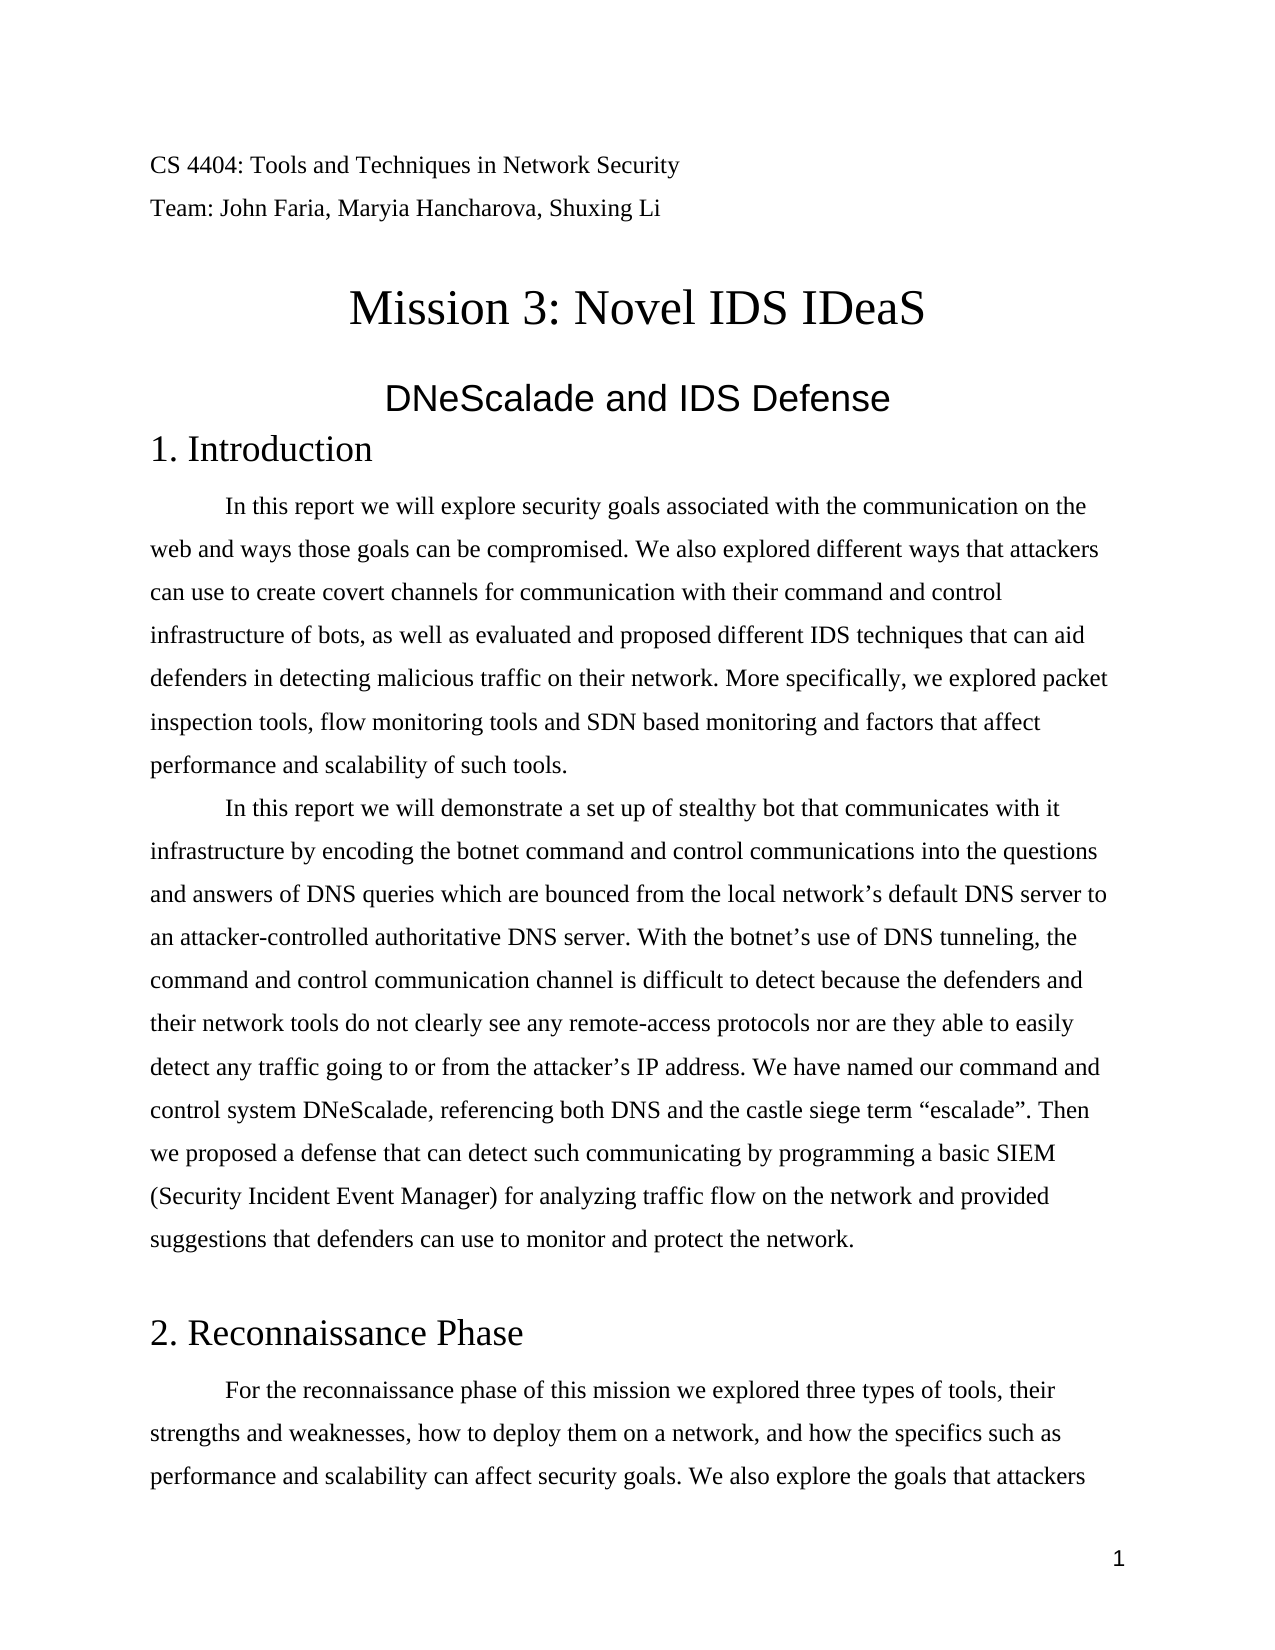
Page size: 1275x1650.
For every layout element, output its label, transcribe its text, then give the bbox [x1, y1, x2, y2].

text In this report we will demonstrate a set up of stealthy bot that communicates with it infrastructure by encoding the botnet command and control communications into the questions and answers of DNS queries which are bounced from the local network’s default DNS server to an attacker-controlled authoritative DNS server. With the botnet’s use of DNS tunneling, the command and control communication channel is difficult to detect because the defenders and their network tools do not clearly see any remote-access protocols nor are they able to easily detect any traffic going to or from the attacker’s IP address. We have named our command and control system DNeScalade, referencing both DNS and the castle siege term “escalade”. Then we proposed a defense that can detect such communicating by programming a basic SIEM (Security Incident Event Manager) for analyzing traffic flow on the network and provided suggestions that defenders can use to monitor and protect the network. [150, 793, 1125, 1253]
text DNeScalade and IDS Defense [150, 377, 1125, 420]
subtitle Mission 3: Novel IDS IDeaS [150, 278, 1125, 335]
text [150, 1375, 1125, 1490]
subtitle 2. Reconnaissance Phase [150, 1310, 1125, 1353]
text Team: John Faria, Maryia Hancharova, Shuxing Li [150, 193, 1125, 222]
subtitle 1. Introduction [150, 426, 1125, 469]
text CS 4404: Tools and Techniques in Network Security [150, 150, 1125, 179]
text In this report we will explore security goals associated with the communication on the web and ways those goals can be compromised. We also explored different ways that attackers can use to create covert channels for communication with their command and control infrastructure of bots, as well as evaluated and proposed different IDS techniques that can aid defenders in detecting malicious traffic on their network. More specifically, we explored packet inspection tools, flow monitoring tools and SDN based monitoring and factors that affect performance and scalability of such tools. [150, 491, 1125, 778]
